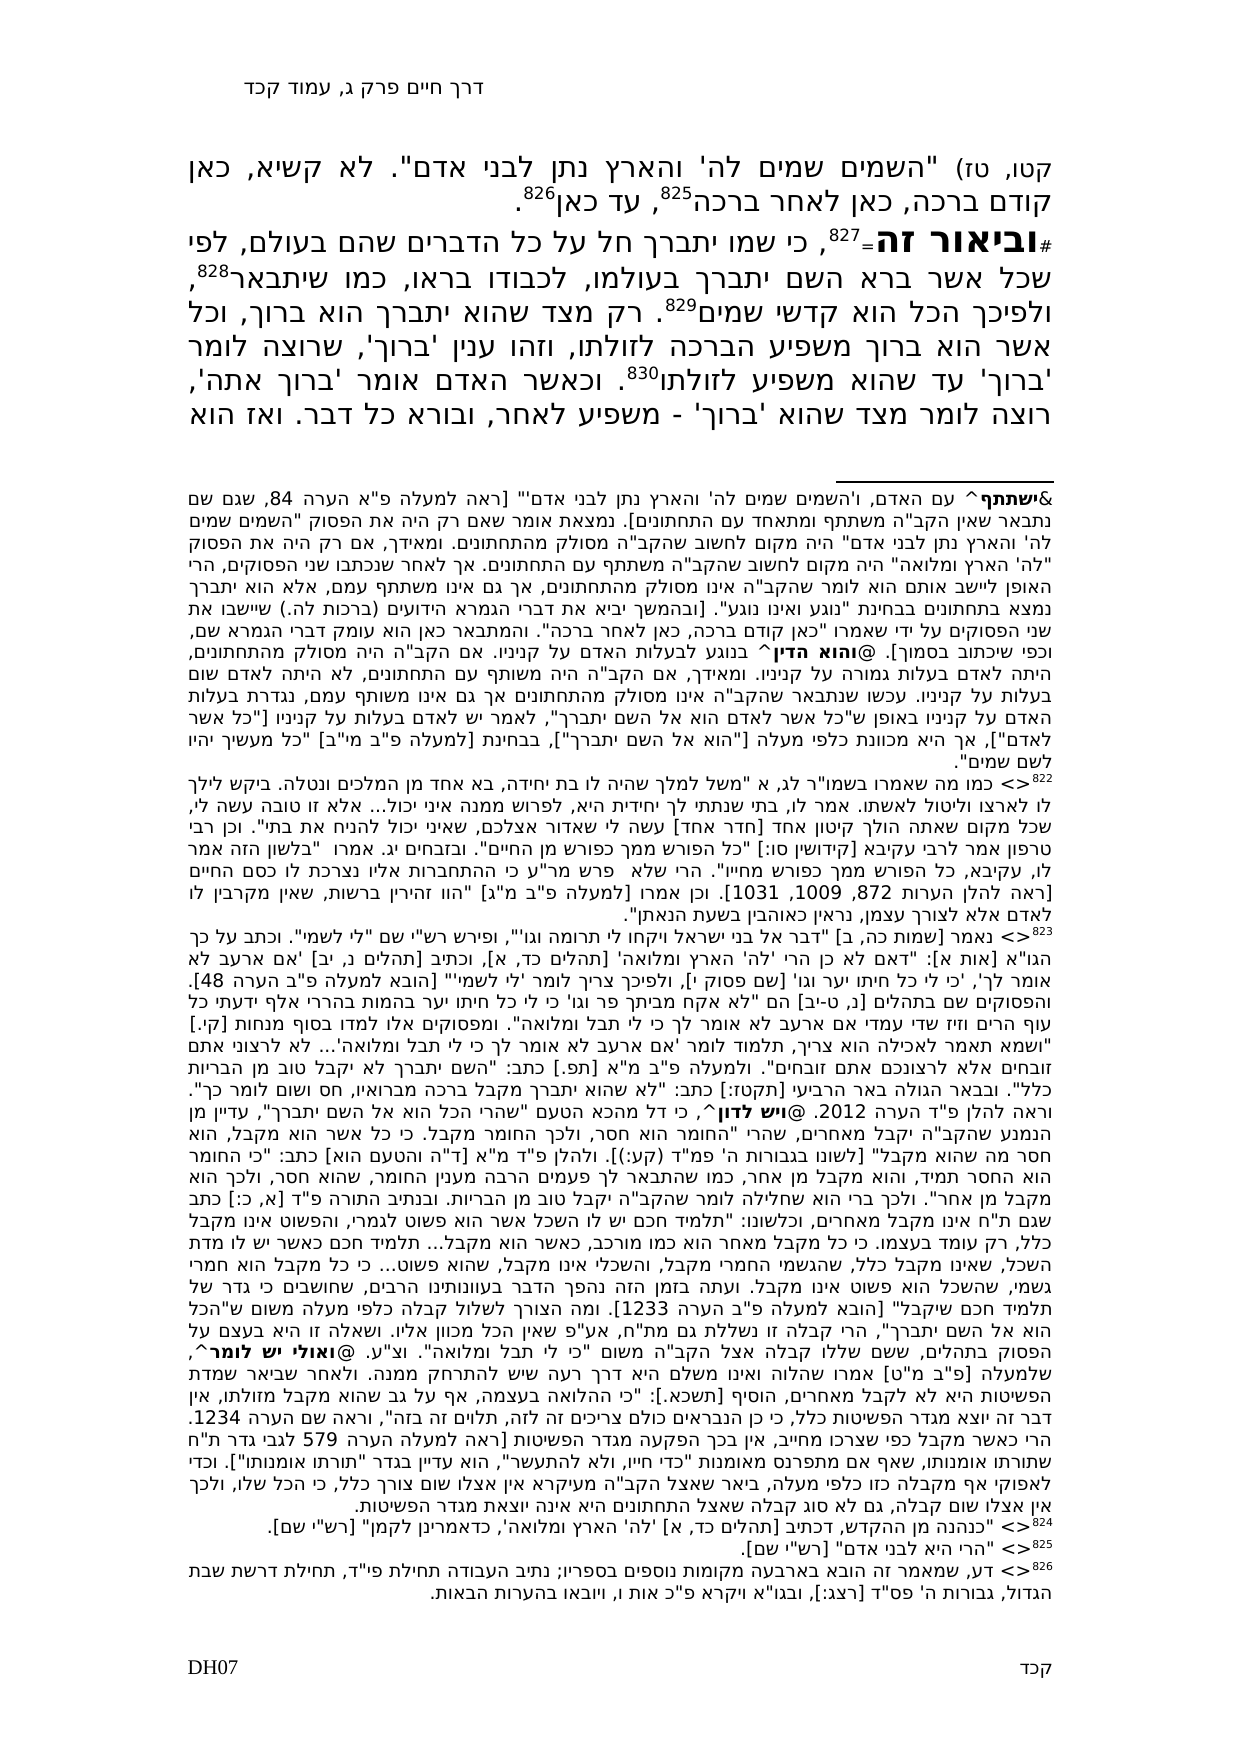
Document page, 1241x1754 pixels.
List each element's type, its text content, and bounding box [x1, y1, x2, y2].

text #ובפרק כיצד מברכין= (ברכות לה.), אמרו שם, אסור לאדם שיהנה מן העולם הזה בלא ברכה, וכל הנהנה מעולם הזה בלא ברכה, מעל. ועוד שם, אמר רבי יהודה אמר שמואל, כל הנהנה מן העולם הזה בלא ברכה, כאילו נהנה מקדשי שמים, שנאמר (תהלים כד, א) "לה' הארץ ומלואה". רבי לוי רמי, כתיב "לה' הארץ ומלואה", וכתיב (תהלים קטו, טז) "השמים שמים לה' והארץ נתן לבני אדם". לא קשיא, כאן קודם ברכה, כאן לאחר ברכה, עד כאן. [187, 150, 1053, 218]
text #וביאור זה=, כי שמו יתברך חל על כל הדברים שהם בעולם, לפי שכל אשר ברא השם יתברך בעולמו, לכבודו בראו, כמו שיתבאר, ולפיכך הכל הוא קדשי שמים. רק מצד שהוא יתברך הוא ברוך, וכל אשר הוא ברוך משפיע הברכה לזולתו, וזהו ענין 'ברוך', שרוצה לומר 'ברוך' עד שהוא משפיע לזולתו. וכאשר האדם אומר 'ברוך אתה', רוצה לומר מצד שהוא 'ברוך' - משפיע לאחר, ובורא כל דבר. ואז הוא יוצא לחולין, שיהיה נהנה אחר ממנו. ולפיכך אם לא מצד הברכה, היה אסור להנות מן העולם, כי חל שמו יתברך על כל הנמצאים, שכל הנבראים נבראו לכבודו, ובצד זה חל שמו יתברך על כל הנבראים, ואסור ליהנות מהם. רק מצד הברכה, שהוא יתברך ברוך ומשפיע, מצד זה מקבלים הבריות השפעה הזאת, ויוצא הכל לחולין להיות האדם נהנה מהם. ובנתיבות עולם פירשנו עוד טעם. [187, 218, 1053, 431]
